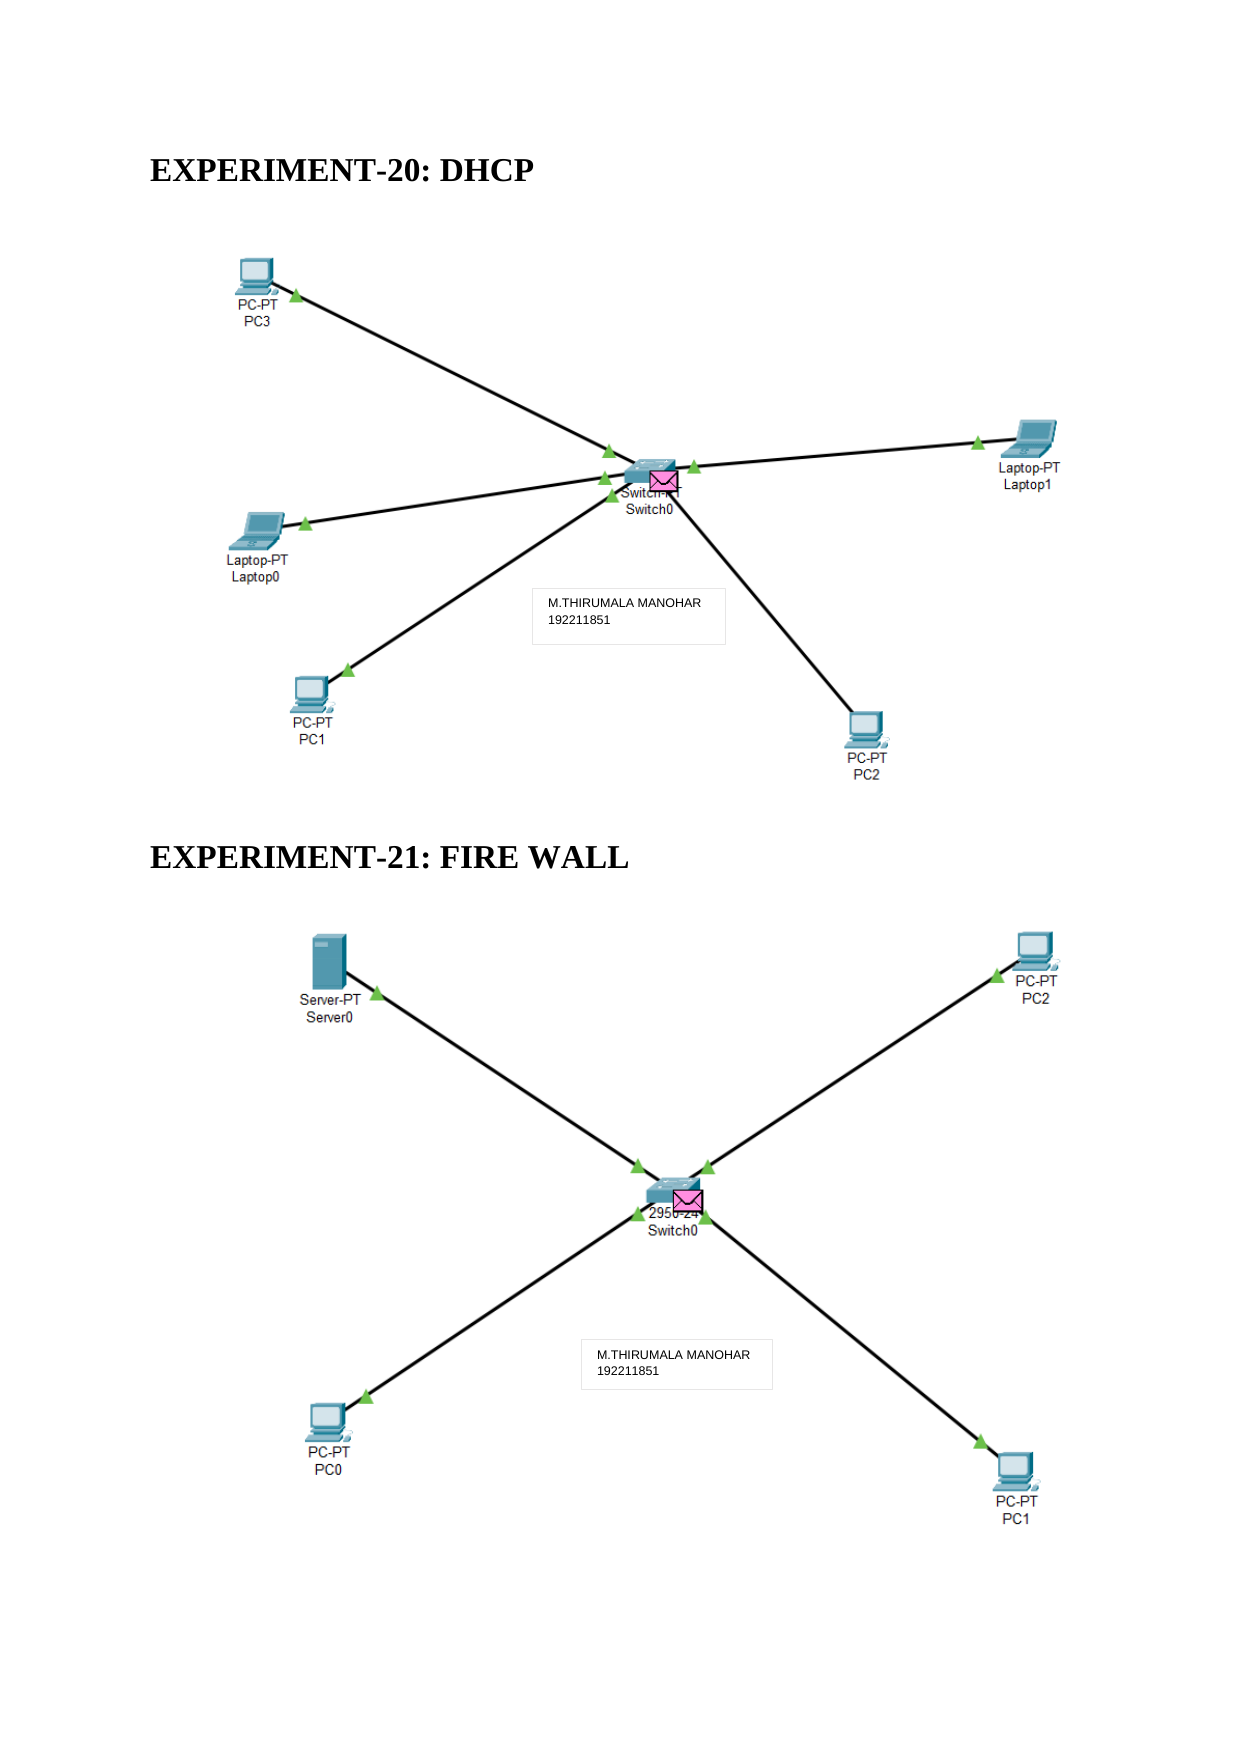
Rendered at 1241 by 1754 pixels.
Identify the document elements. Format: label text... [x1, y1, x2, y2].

picture [150, 877, 1091, 1546]
text EXPERIMENT-20: DHCP [150, 150, 1090, 188]
picture [150, 208, 1091, 819]
text EXPERIMENT-21: FIRE WALL [150, 837, 1090, 877]
